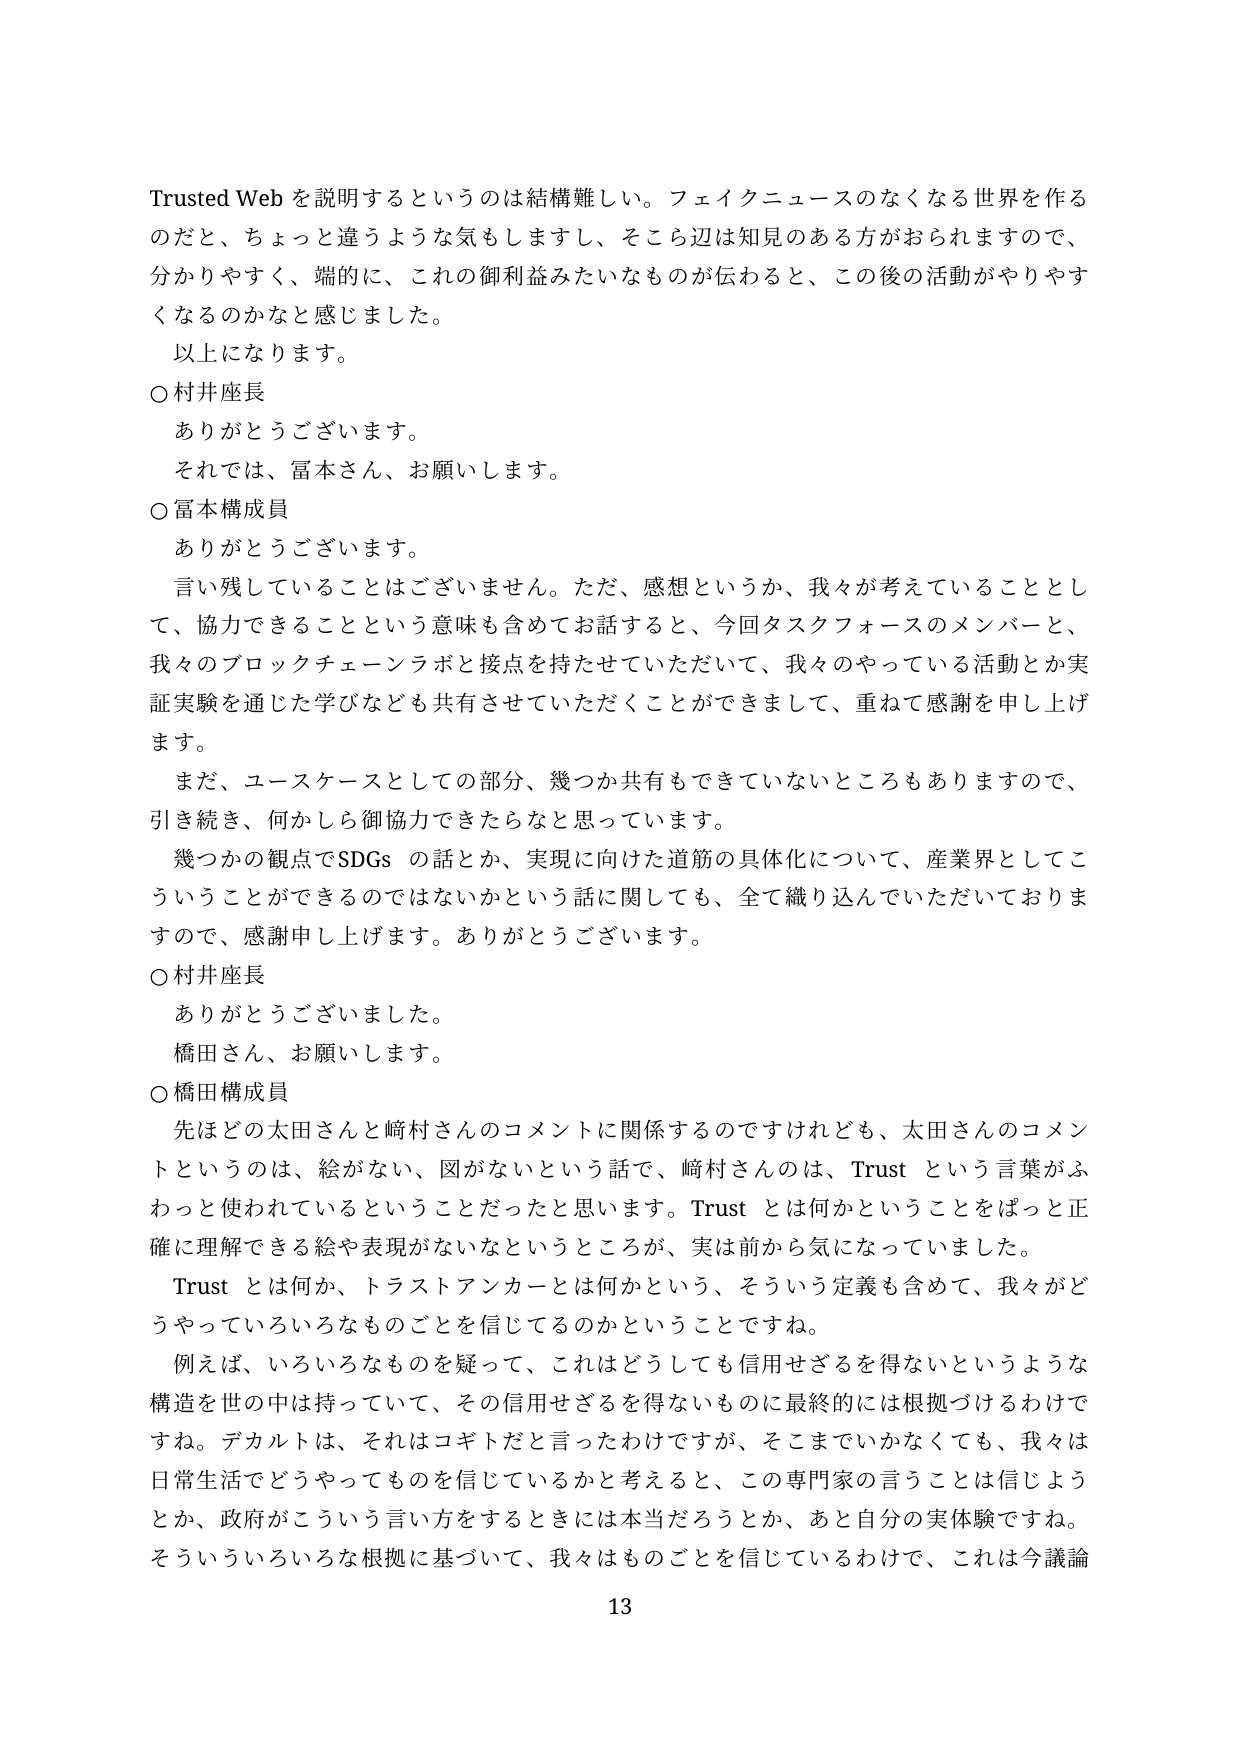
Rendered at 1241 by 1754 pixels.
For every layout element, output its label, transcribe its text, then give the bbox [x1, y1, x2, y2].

text ○村井座長 [149, 955, 1091, 993]
text 先ほどの太田さんと﨑村さんのコメントに関係するのですけれども、太田さんのコメントというのは、絵がない、図がないという話で、﨑村さんのは、Trustという言葉がふわっと使われているということだったと思います。Trustとは何かということをぱっと正確に理解できる絵や表現がないなというところが、実は前から気になっていました。 [149, 1110, 1091, 1266]
text ○村井座長 [149, 372, 1091, 411]
text 橋田さん、お願いします。 [149, 1032, 1091, 1071]
text Trustとは何か、トラストアンカーとは何かという、そういう定義も含めて、我々がどうやっていろいろなものごとを信じてるのかということですね。 [149, 1266, 1091, 1343]
text 言い残していることはございません。ただ、感想というか、我々が考えていることとして、協力できることという意味も含めてお話すると、今回タスクフォースのメンバーと、我々のブロックチェーンラボと接点を持たせていただいて、我々のやっている活動とか実証実験を通じた学びなども共有させていただくことができまして、重ねて感謝を申し上げます。 [149, 566, 1091, 760]
text ありがとうございました。 [149, 993, 1091, 1032]
text ○冨本構成員 [149, 488, 1091, 527]
text まだ、ユースケースとしての部分、幾つか共有もできていないところもありますので、引き続き、何かしら御協力できたらなと思っています。 [149, 760, 1091, 838]
text それでは、冨本さん、お願いします。 [149, 449, 1091, 488]
text ありがとうございます。 [149, 527, 1091, 566]
text 幾つかの観点でSDGsの話とか、実現に向けた道筋の具体化について、産業界としてこういうことができるのではないかという話に関しても、全て織り込んでいただいておりますので、感謝申し上げます。ありがとうございます。 [149, 838, 1091, 955]
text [149, 1343, 1091, 1576]
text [149, 178, 1091, 333]
text 以上になります。 [149, 333, 1091, 372]
text ○橋田構成員 [149, 1071, 1091, 1110]
text ありがとうございます。 [149, 411, 1091, 449]
